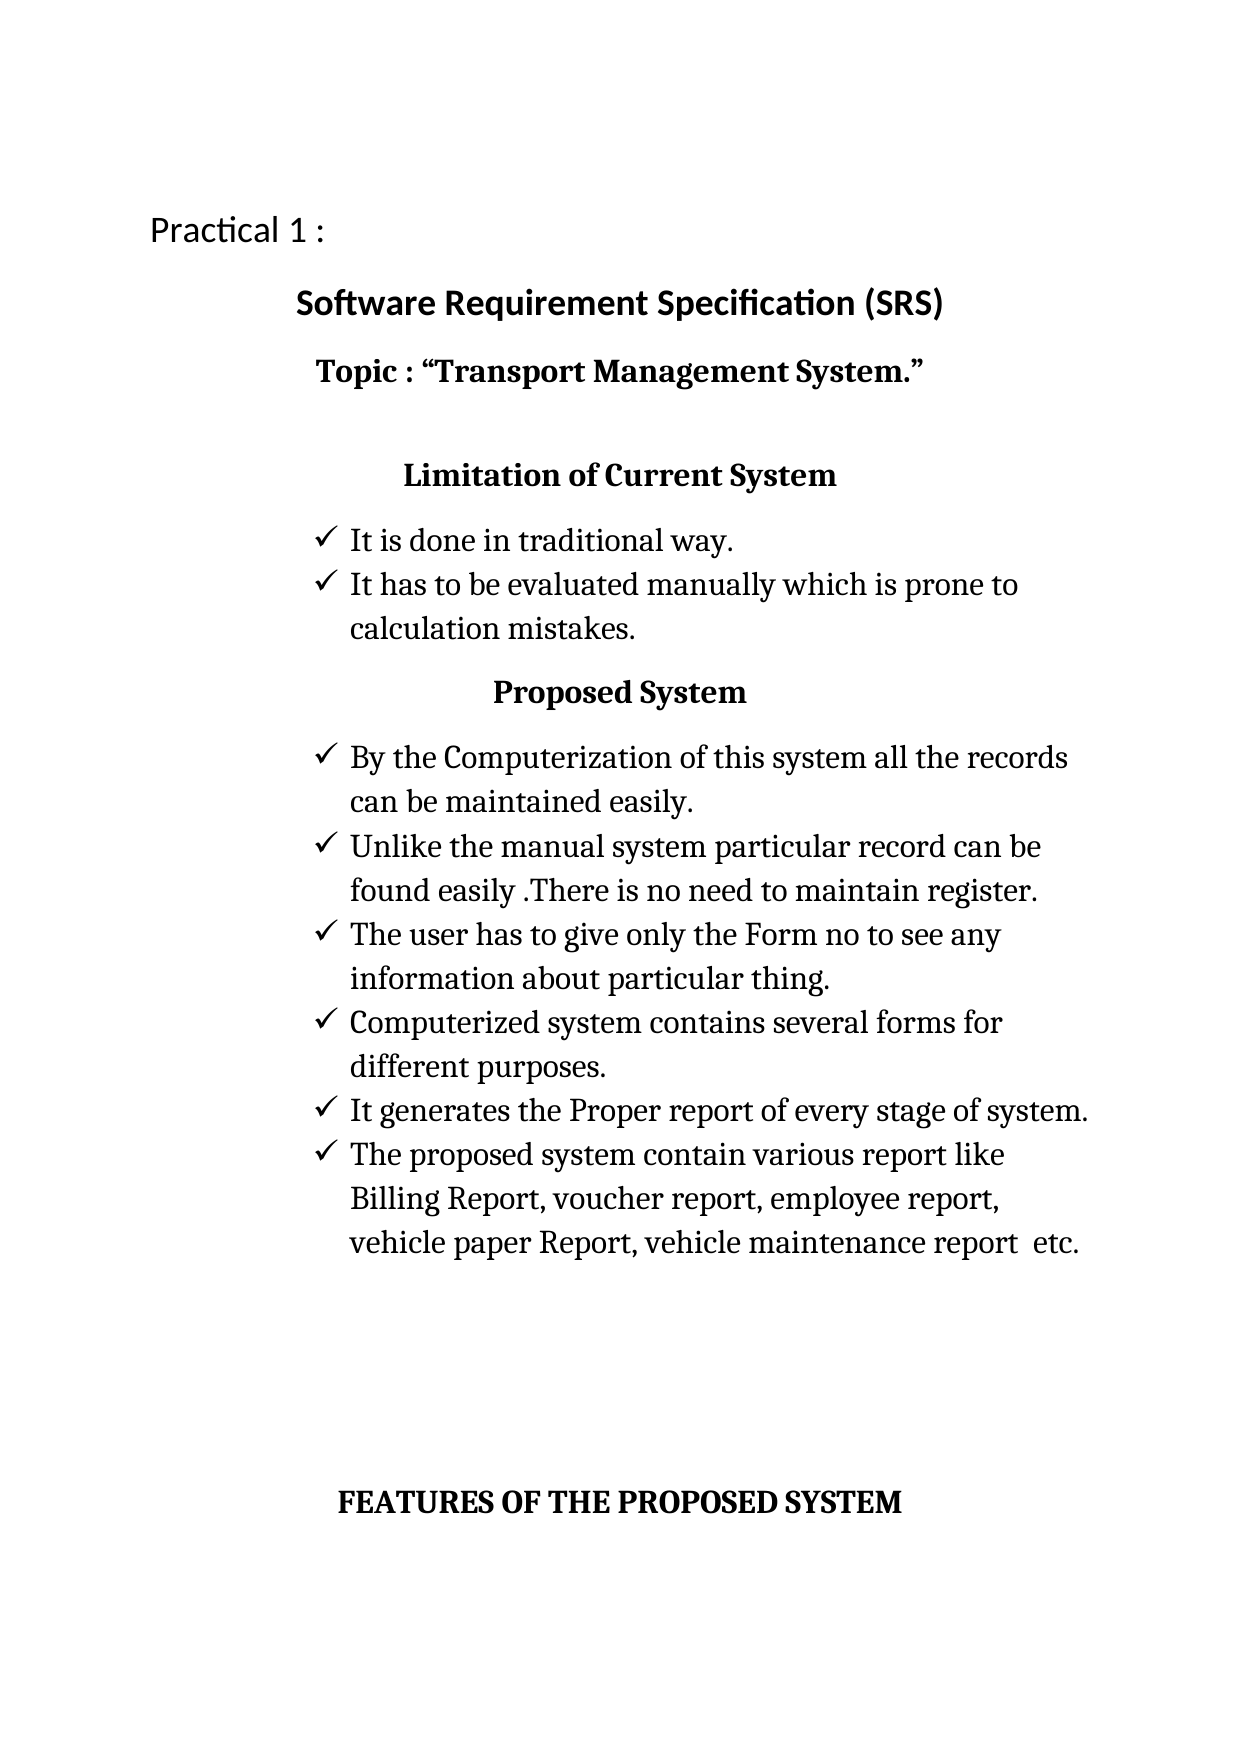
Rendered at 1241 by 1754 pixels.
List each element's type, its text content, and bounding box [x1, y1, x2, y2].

text Limitation of Current System [150, 456, 1090, 494]
list It has to be evaluated manually which is prone to calculation mistakes. [312, 565, 1090, 647]
text Proposed System [150, 674, 1090, 712]
list The proposed system contain various report like Billing Report, voucher report, employee report, vehicle paper Report, vehicle maintenance report etc. [312, 1135, 1090, 1262]
text FEATURES OF THE PROPOSED SYSTEM [150, 1483, 1090, 1521]
list It generates the Proper report of every stage of system. [312, 1091, 1090, 1130]
list Computerized system contains several forms for different purposes. [312, 1003, 1090, 1086]
text Topic : “Transport Management System.” [150, 353, 1090, 391]
text Practical 1 : [150, 206, 1090, 252]
list By the Computerization of this system all the records can be maintained easily. [312, 739, 1090, 821]
text Software Requirement Specification (SRS) [150, 279, 1090, 325]
list The user has to give only the Form no to see any information about particular thing. [312, 915, 1090, 997]
list It is done in traditional way. [312, 521, 1090, 559]
list Unlike the manual system particular record can be found easily .There is no need to maintain register. [312, 827, 1090, 909]
